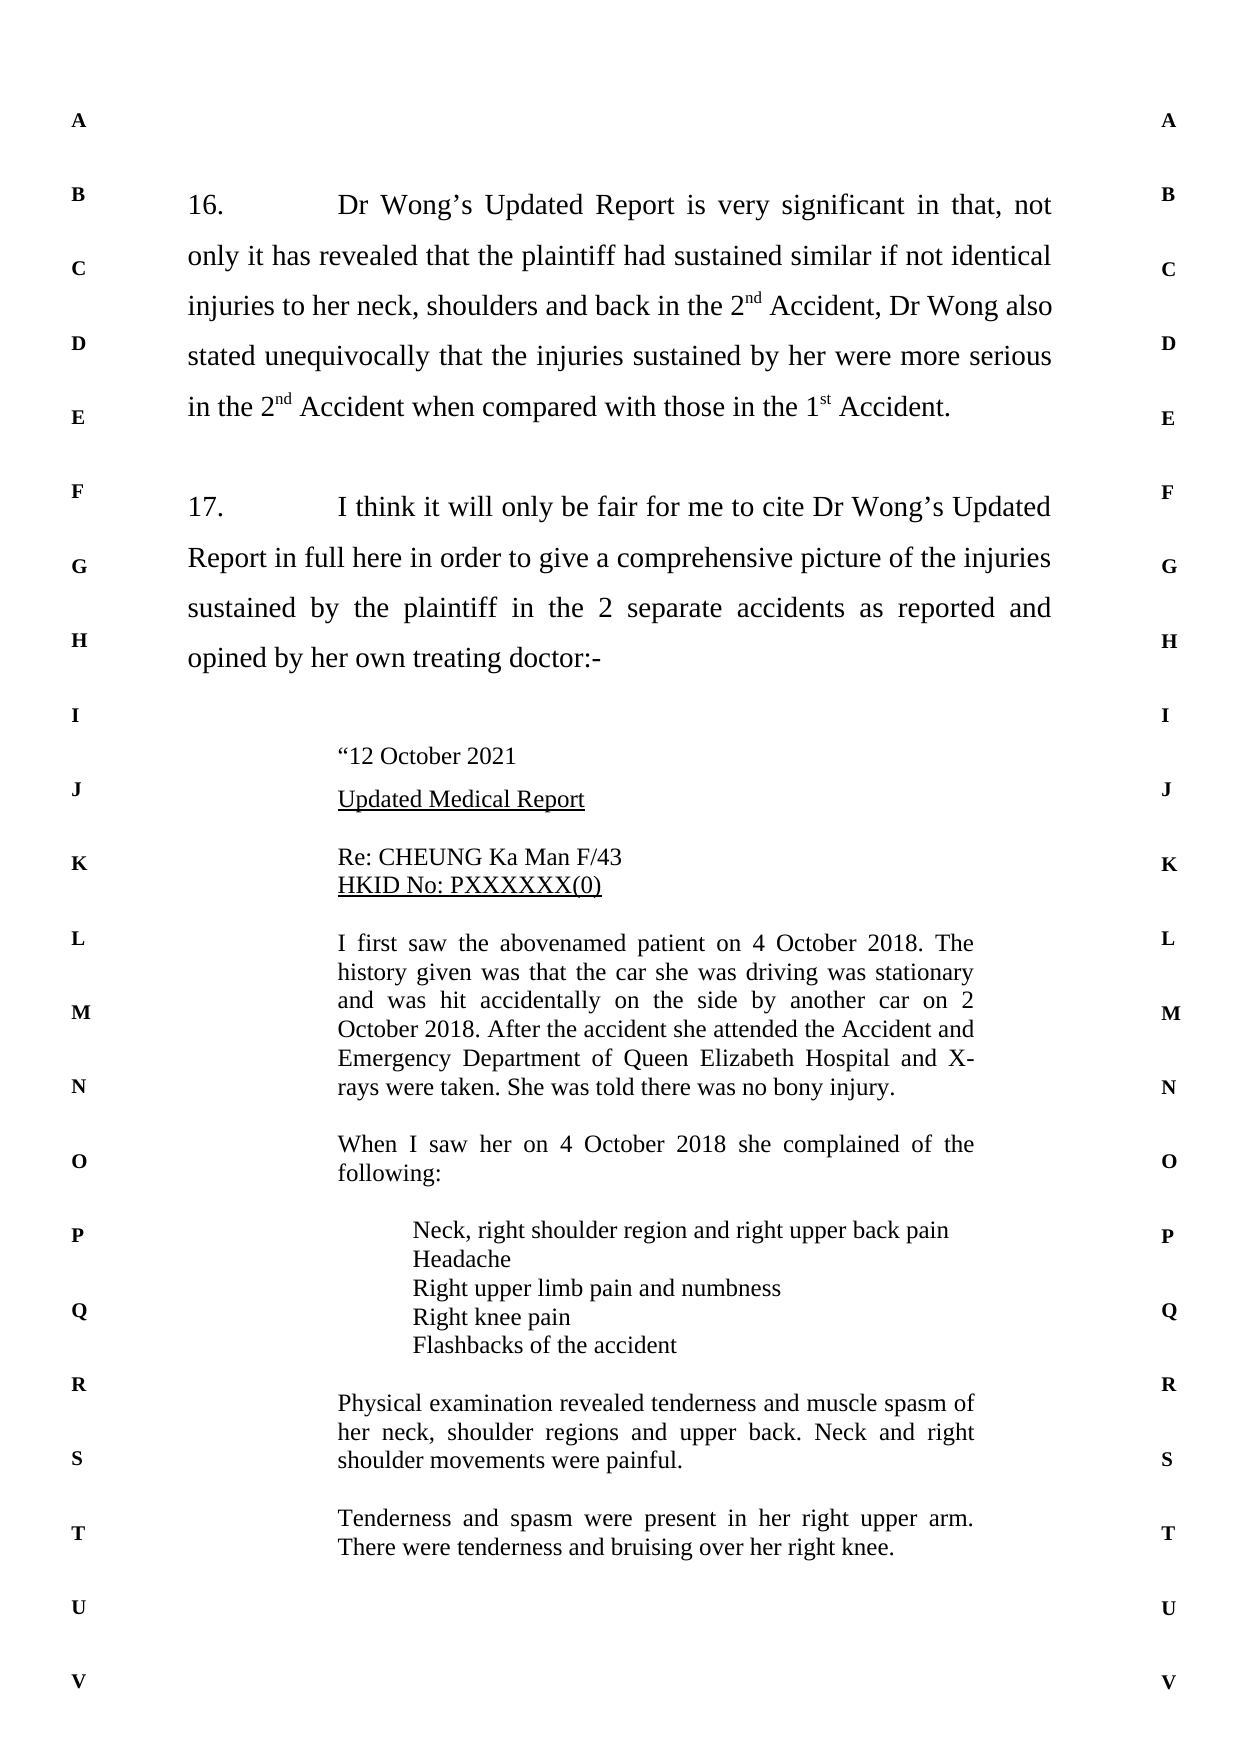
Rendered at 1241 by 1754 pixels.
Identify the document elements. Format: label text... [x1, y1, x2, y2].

text Physical examination revealed tenderness and muscle spasm of her neck, shoulder regions and upper back. Neck and right shoulder movements were painful. [337, 1388, 975, 1474]
text Re: CHEUNG Ka Man F/43 [337, 842, 975, 870]
text Right knee pain [412, 1302, 975, 1330]
text I first saw the abovenamed patient on 4 October 2018. The history given was that the car she was driving was stationary and was hit accidentally on the side by another car on 2 October 2018. After the accident she attended the Accident and Emergency Department of Queen Elizabeth Hospital and X-rays were taken. She was told there was no bony injury. [337, 928, 975, 1100]
list I think it will only be fair for me to cite Dr Wong’s Updated Report in full here in order to give a comprehensive picture of the injuries sustained by the plaintiff in the 2 separate accidents as reported and opined by her own treating doctor:- [187, 489, 1053, 674]
text HKID No: PXXXXXX(0) [337, 870, 975, 899]
text Headache [412, 1244, 975, 1273]
text Tenderness and spasm were present in her right upper arm. There were tenderness and bruising over her right knee. [337, 1503, 975, 1560]
list “12 October 2021 [187, 741, 1053, 770]
text When I saw her on 4 October 2018 she complained of the following: [337, 1129, 975, 1187]
list Dr Wong’s Updated Report is very significant in that, not only it has revealed that the plaintiff had sustained similar if not identical injuries to her neck, shoulders and back in the 2nd Accident, Dr Wong also stated unequivocally that the injuries sustained by her were more serious in the 2nd Accident when compared with those in the 1st Accident. [187, 187, 1053, 422]
text Right upper limb pain and numbness [412, 1273, 975, 1302]
text Neck, right shoulder region and right upper back pain [412, 1215, 975, 1244]
text Updated Medical Report [337, 784, 975, 813]
text Flashbacks of the accident [412, 1330, 975, 1359]
